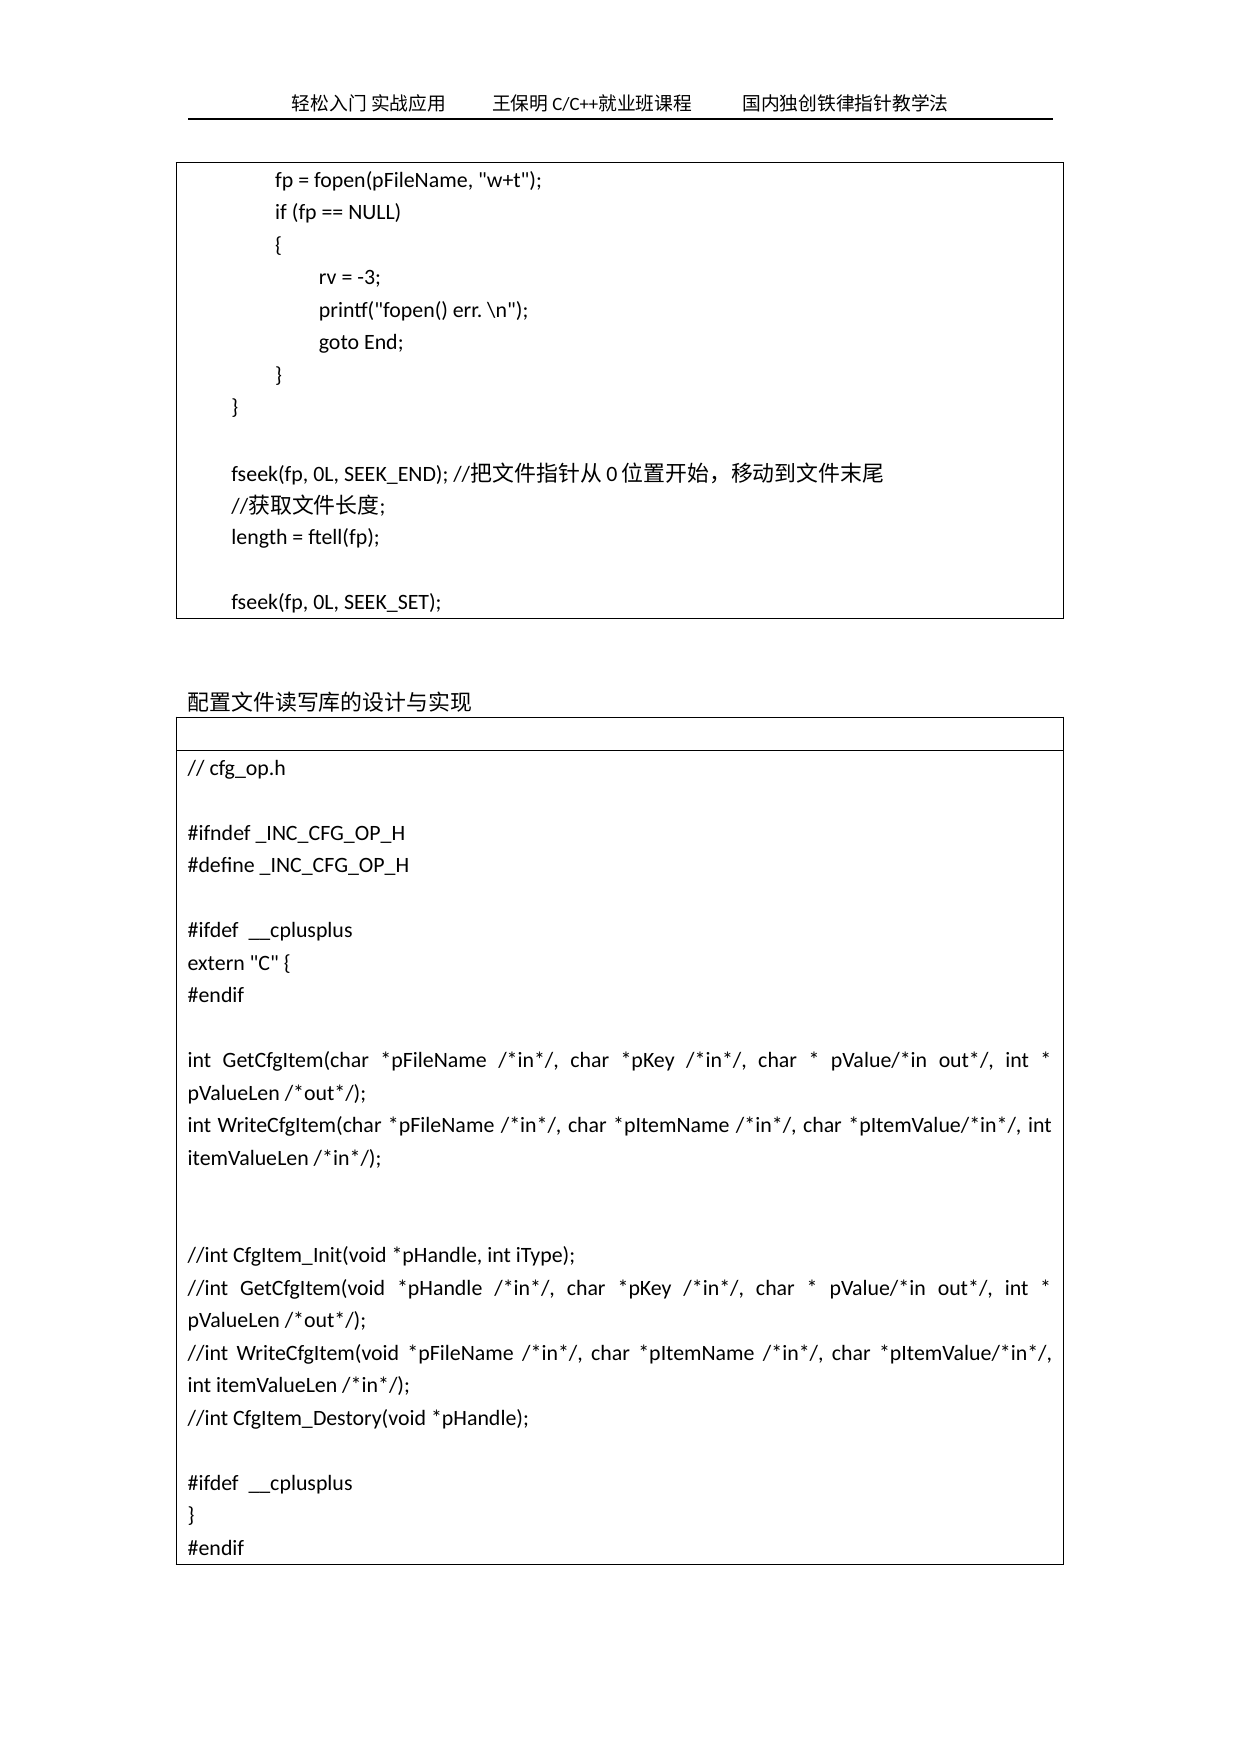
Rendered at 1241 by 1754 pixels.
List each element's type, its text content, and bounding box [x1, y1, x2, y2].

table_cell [177, 751, 1063, 1564]
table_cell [177, 163, 1063, 618]
table_header [177, 718, 1063, 750]
text 配置文件读写库的设计与实现 [187, 684, 1053, 717]
